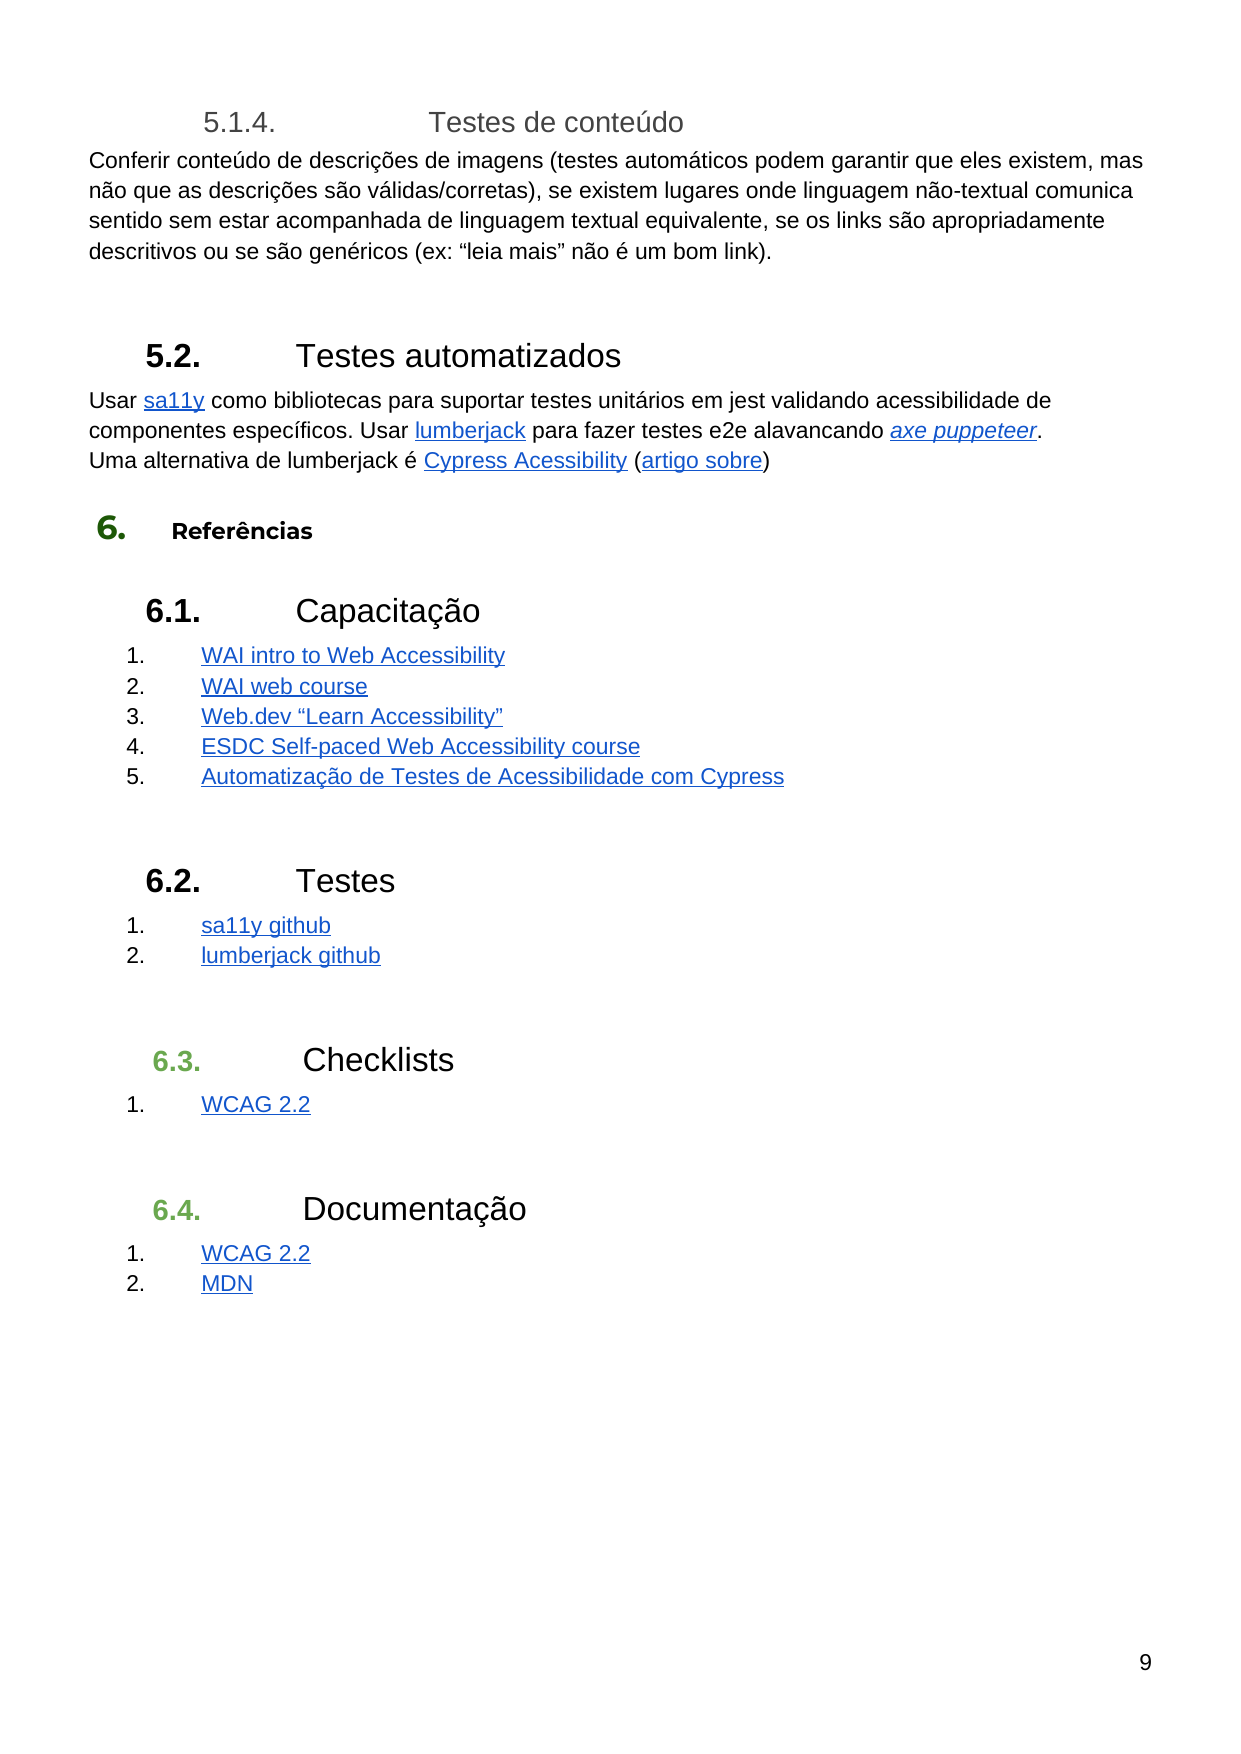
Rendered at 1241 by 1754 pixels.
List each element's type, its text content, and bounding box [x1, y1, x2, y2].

list MDN [126, 1270, 1152, 1297]
subtitle Testes automatizados [201, 336, 1152, 374]
list Web.dev “Learn Accessibility” [126, 703, 1152, 729]
subtitle Capacitação [201, 592, 1152, 630]
subtitle Testes [201, 861, 1152, 900]
text Uma alternativa de lumberjack é Cypress Acessibility (artigo sobre) [88, 447, 1152, 473]
subtitle Testes de conteúdo [276, 105, 1152, 139]
list ESDC Self-paced Web Accessibility course [126, 733, 1152, 759]
list sa11y github [126, 912, 1152, 938]
list WCAG 2.2 [126, 1091, 1152, 1118]
list WCAG 2.2 [126, 1240, 1152, 1266]
list WAI web course [126, 673, 1152, 699]
text Conferir conteúdo de descrições de imagens (testes automáticos podem garantir que eles existem, mas não que as descrições são válidas/corretas), se existem lugares onde linguagem não-textual comunica sentido sem estar acompanhada de linguagem textual equivalente, se os links são apropriadamente descritivos ou se são genéricos (ex: “leia mais” não é um bom link). [88, 147, 1152, 264]
subtitle Referências [126, 507, 1152, 548]
subtitle Documentação [201, 1189, 1152, 1228]
list WAI intro to Web Accessibility [126, 642, 1152, 669]
list Automatização de Testes de Acessibilidade com Cypress [126, 763, 1152, 790]
list lumberjack github [126, 942, 1152, 969]
text Usar sa11y como bibliotecas para suportar testes unitários em jest validando acessibilidade de componentes específicos. Usar lumberjack para fazer testes e2e alavancando axe puppeteer. [88, 387, 1152, 443]
subtitle Checklists [201, 1040, 1152, 1079]
